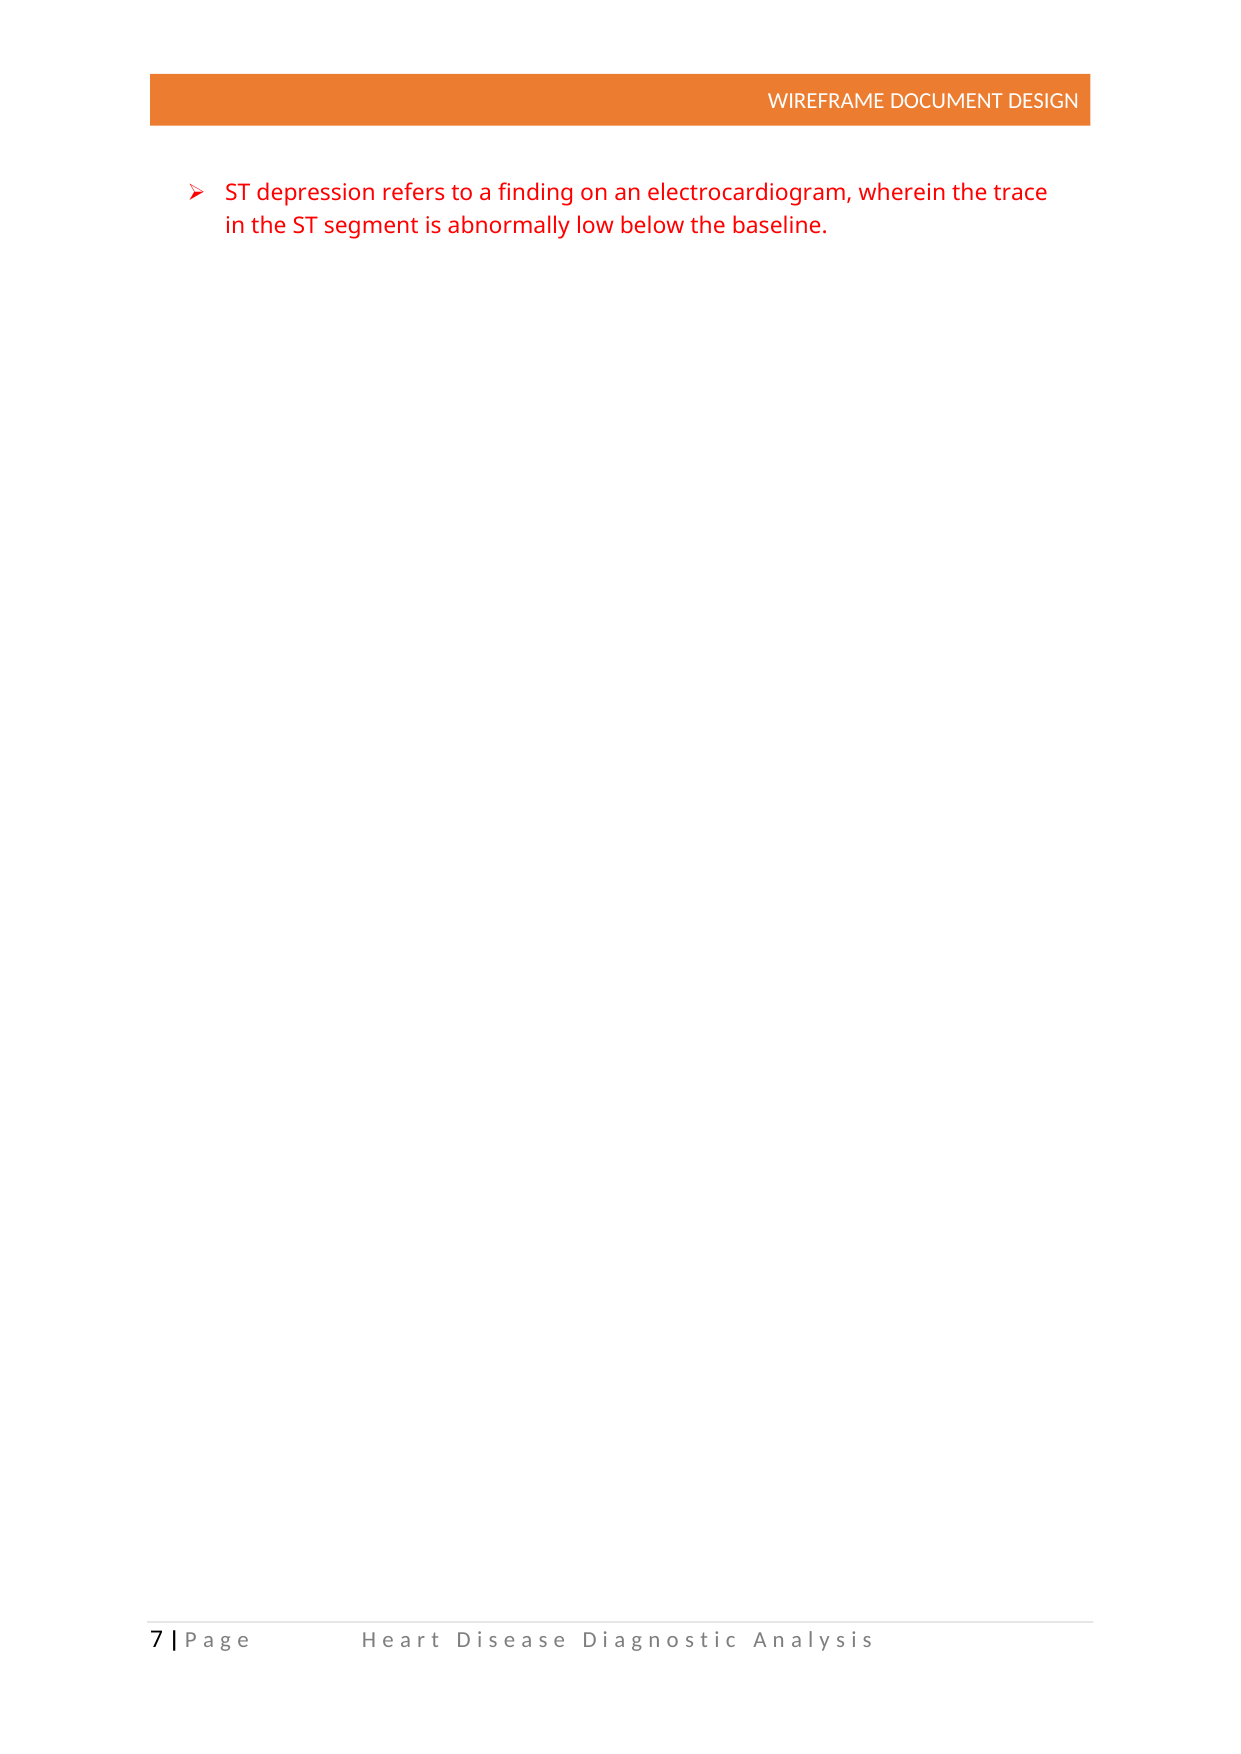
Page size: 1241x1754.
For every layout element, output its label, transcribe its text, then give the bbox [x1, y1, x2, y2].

list ST depression refers to a finding on an electrocardiogram, wherein the trace in the ST segment is abnormally low below the baseline. [187, 176, 1061, 240]
